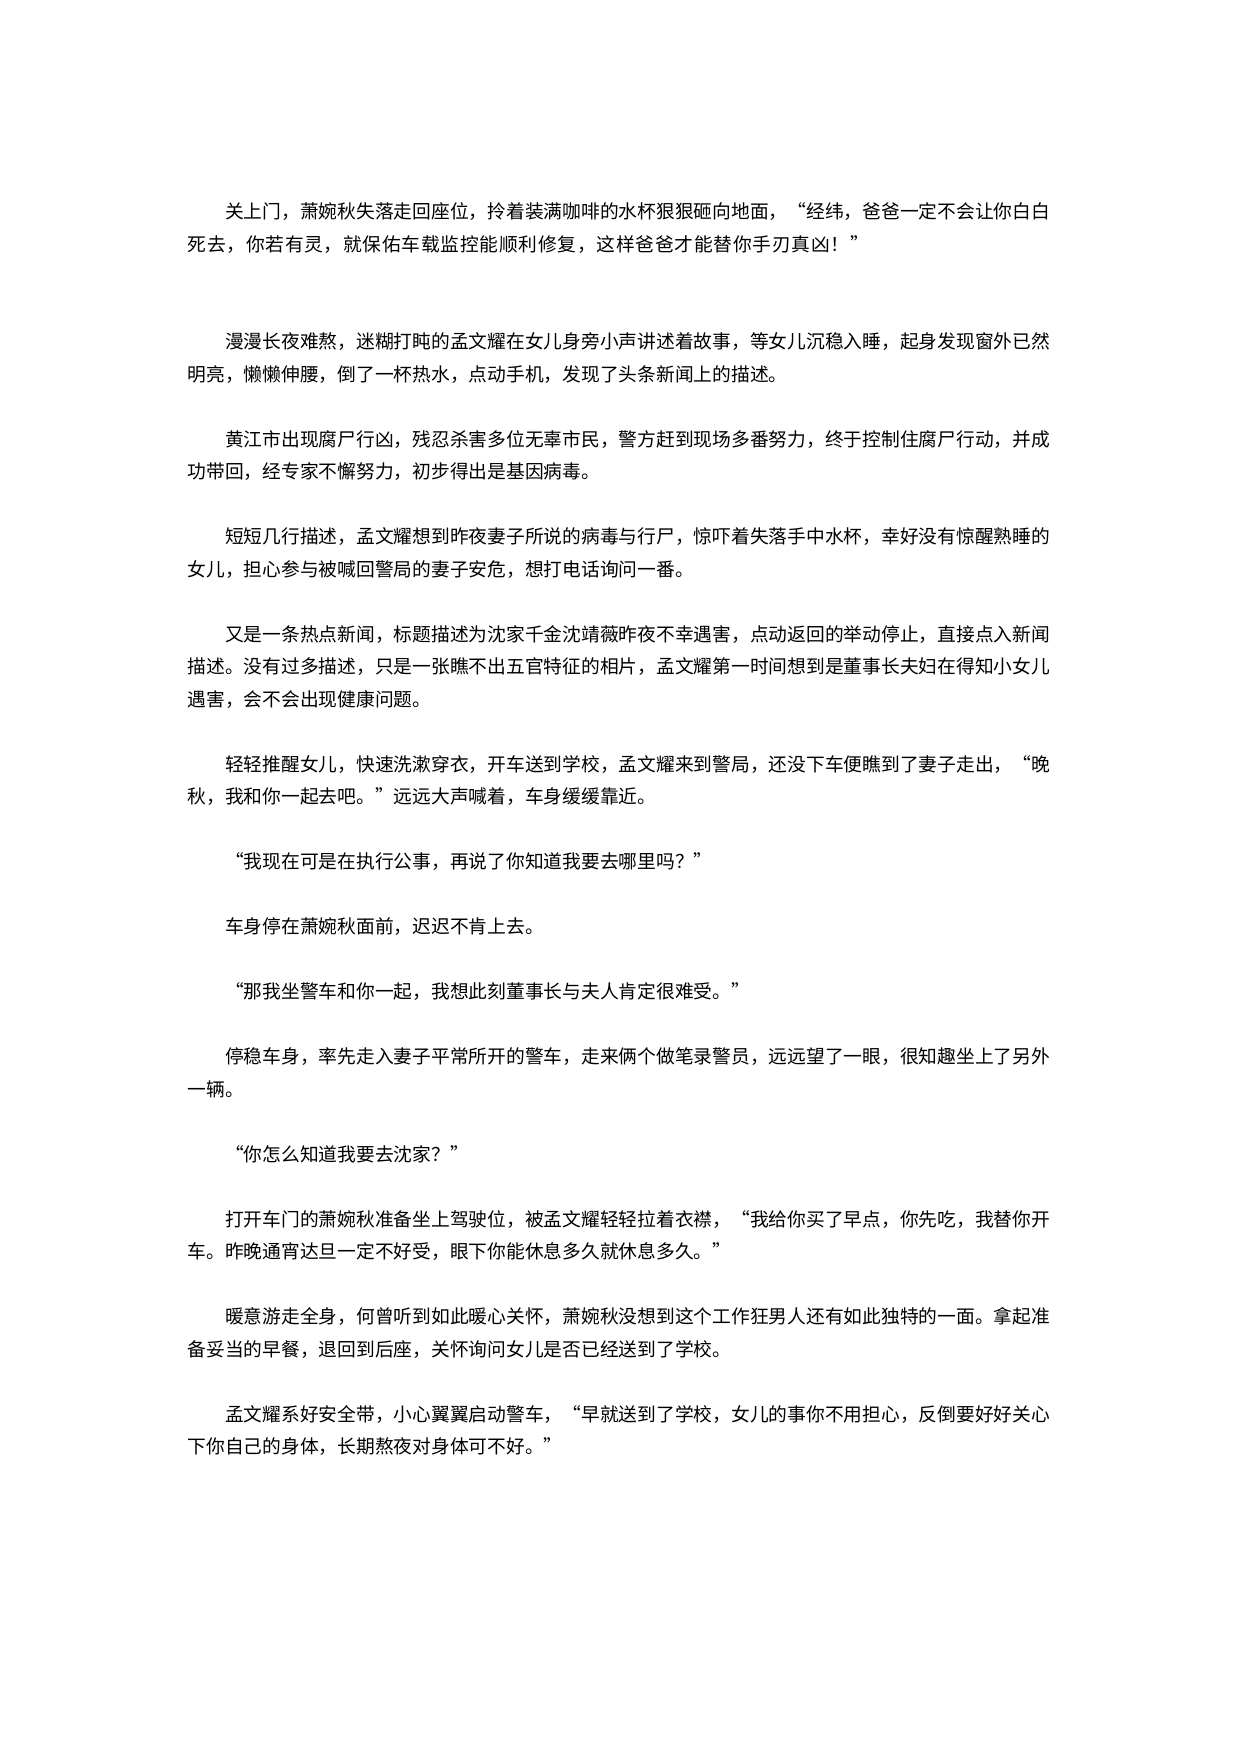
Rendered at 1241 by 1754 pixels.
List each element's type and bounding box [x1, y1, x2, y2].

text [187, 162, 1053, 1462]
